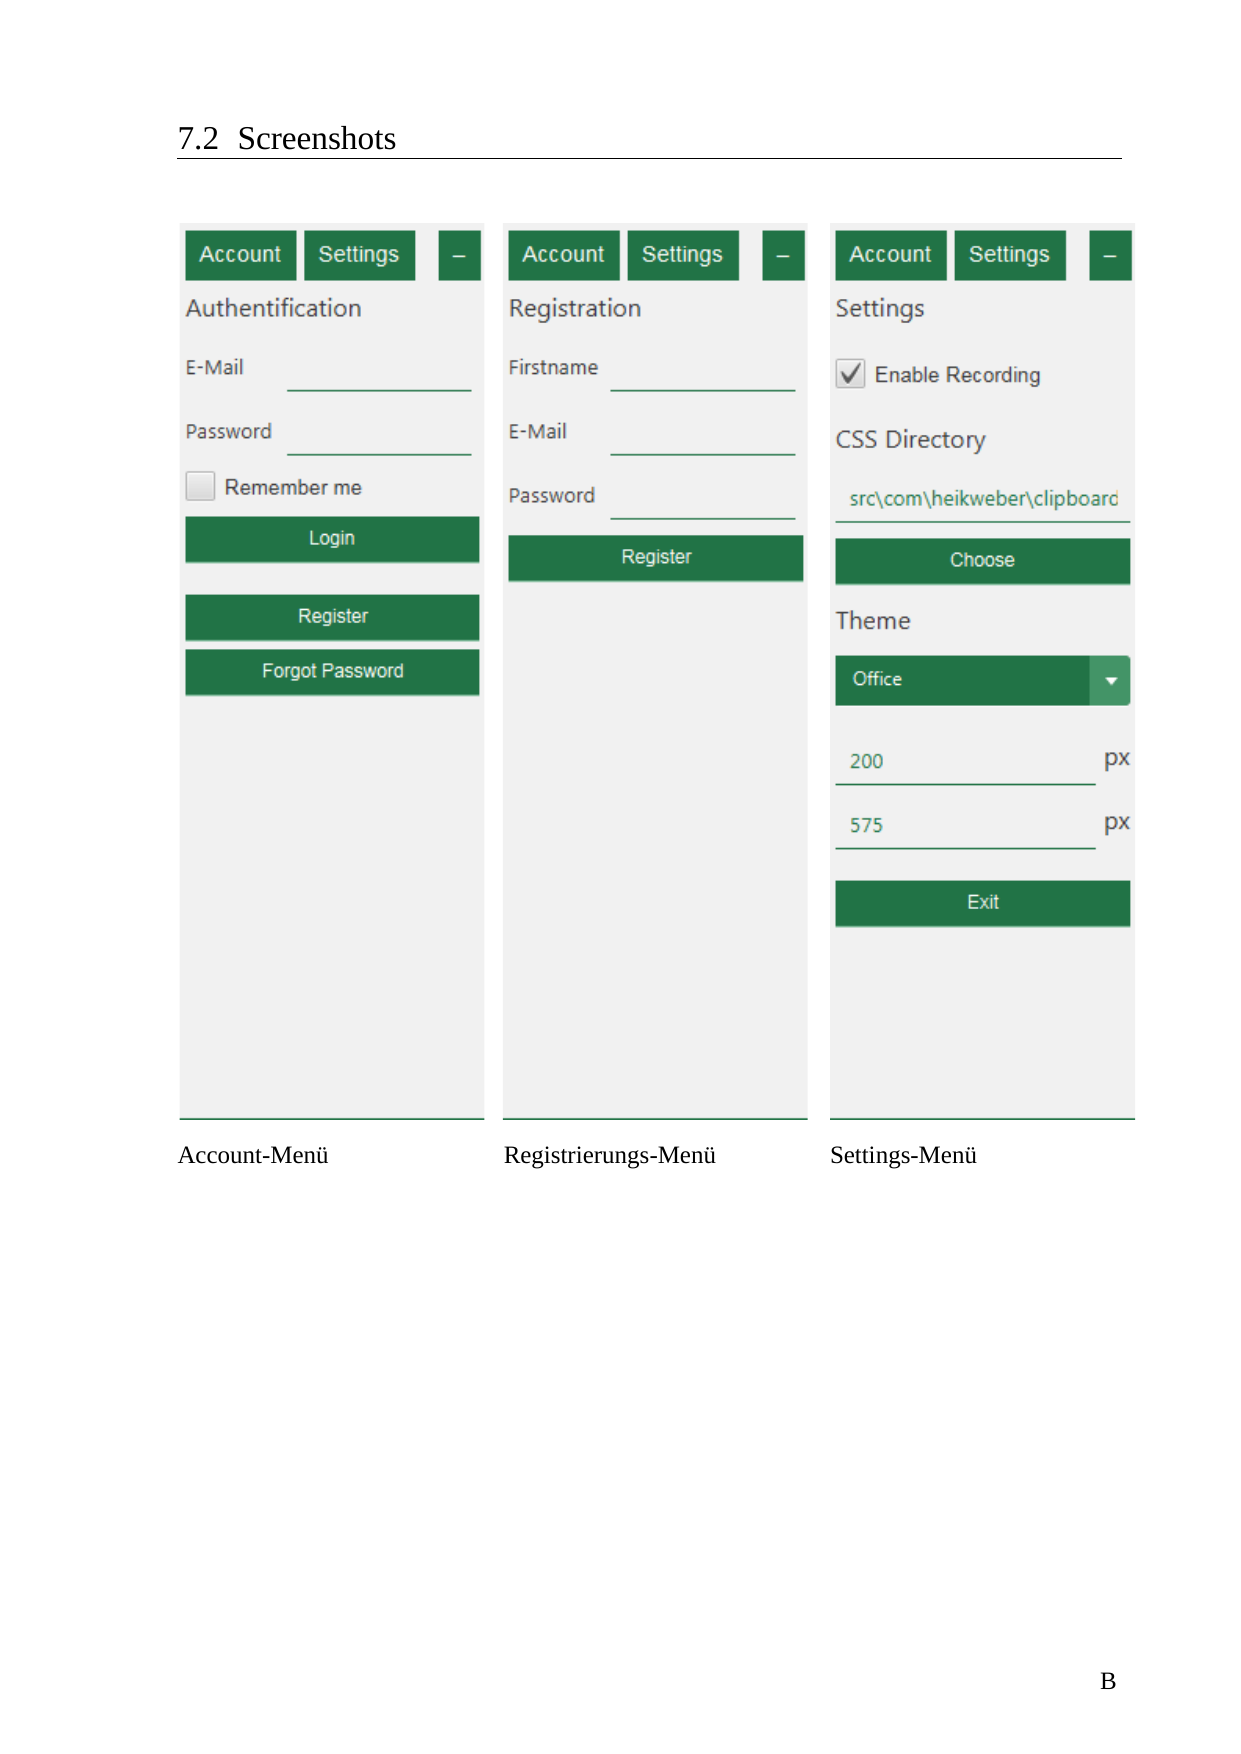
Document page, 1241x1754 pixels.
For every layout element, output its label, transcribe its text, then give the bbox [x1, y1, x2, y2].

picture [178, 223, 485, 1117]
picture [501, 223, 808, 1117]
picture [828, 223, 1135, 1117]
subtitle Screenshots [177, 118, 1122, 158]
